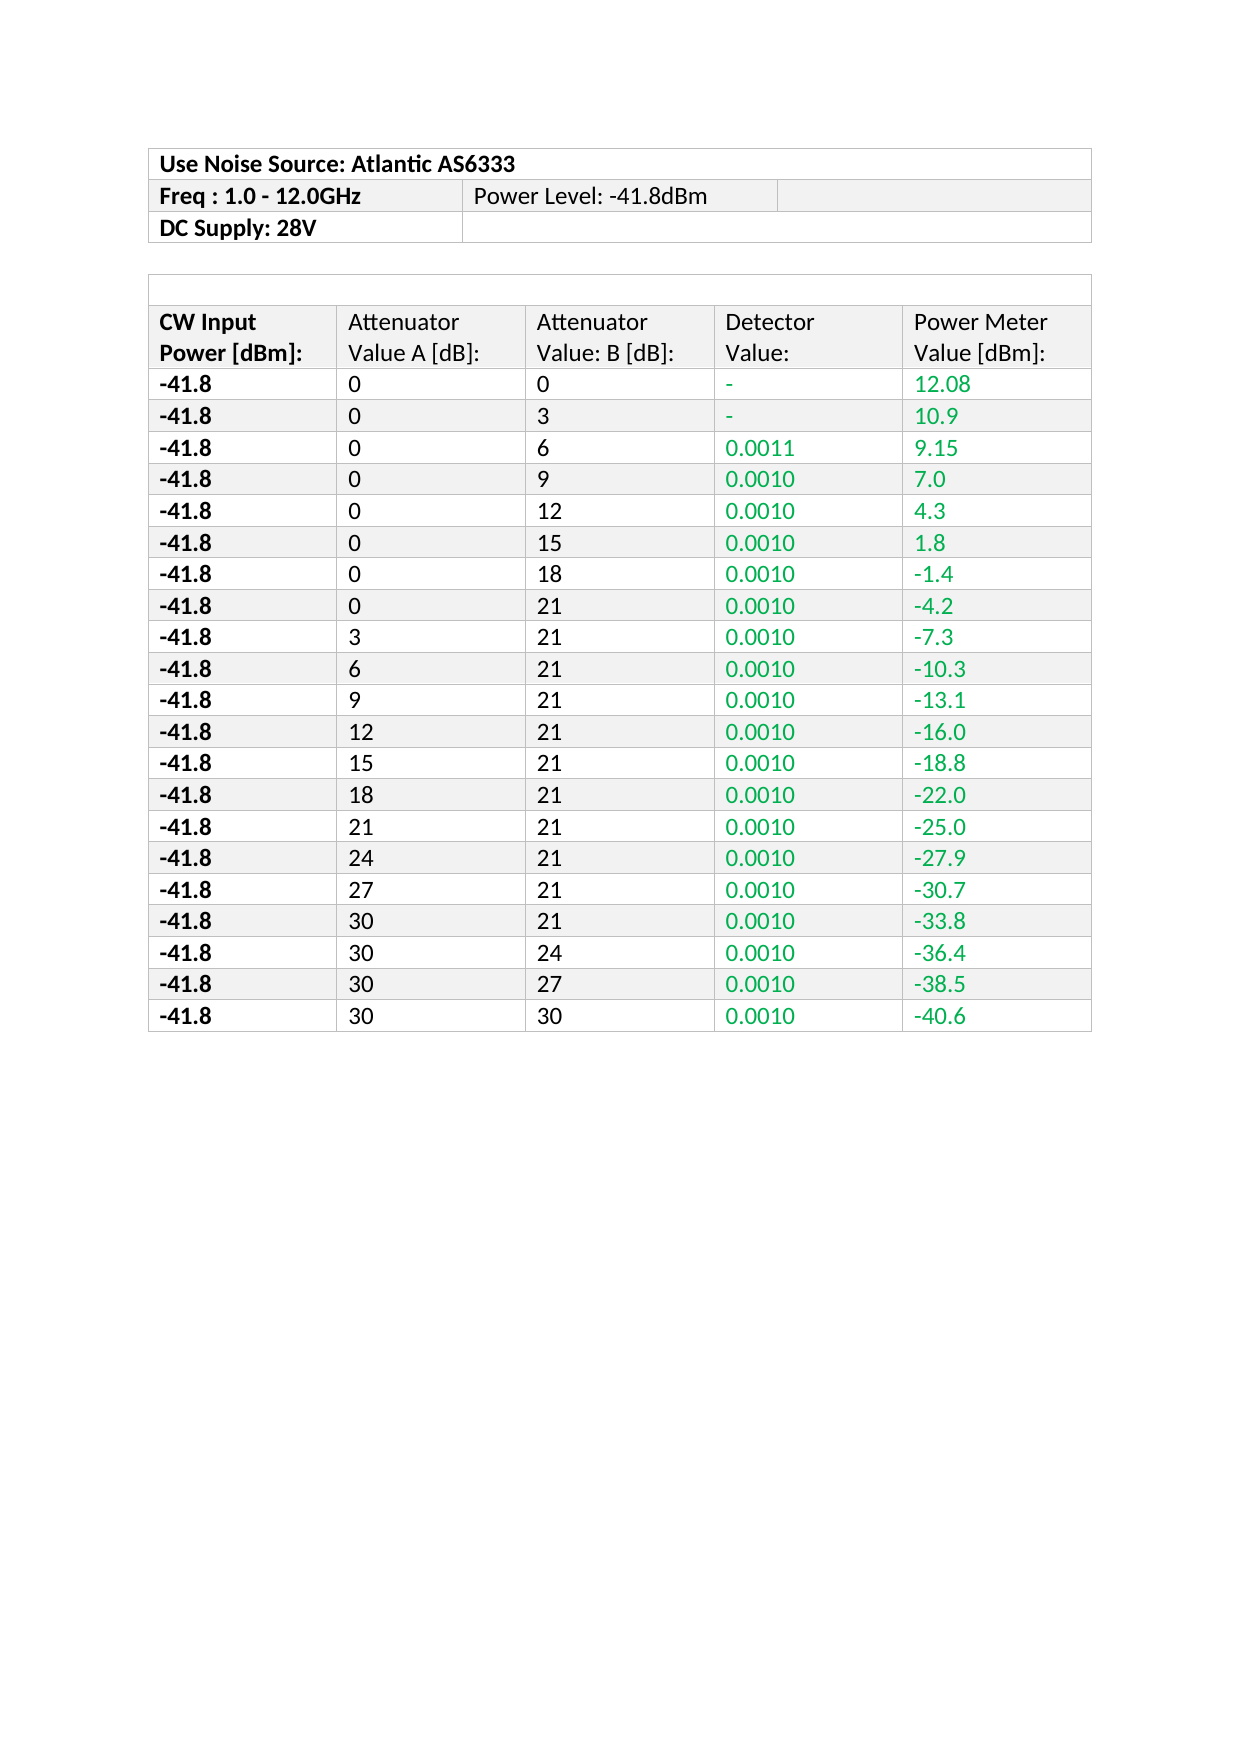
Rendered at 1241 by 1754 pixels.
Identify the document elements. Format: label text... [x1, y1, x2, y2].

table_cell Attenuator Value: B [dB]: [526, 306, 714, 367]
table_cell -4.2 [903, 590, 1091, 620]
table_cell 15 [337, 748, 525, 778]
table_cell -40.6 [903, 1000, 1091, 1031]
table_cell 9 [526, 464, 714, 494]
table_cell 30 [337, 969, 525, 999]
table_cell -41.8 [149, 369, 336, 399]
table_cell 0 [337, 495, 525, 526]
table_cell -41.8 [149, 590, 336, 620]
table_cell -36.4 [903, 937, 1091, 967]
table_cell 0 [337, 432, 525, 462]
table_cell 0.0010 [715, 464, 902, 494]
table_cell -41.8 [149, 874, 336, 904]
table_cell -41.8 [149, 811, 336, 841]
table_cell 21 [526, 653, 714, 683]
table_cell -41.8 [149, 527, 336, 557]
table_cell -41.8 [149, 905, 336, 936]
table_cell 0.0010 [715, 621, 902, 652]
table_cell CW Input Power [dBm]: [149, 306, 336, 367]
table_cell -41.8 [149, 558, 336, 589]
table_cell 15 [526, 527, 714, 557]
table_cell 24 [337, 842, 525, 873]
table_cell -41.8 [149, 464, 336, 494]
table_cell -41.8 [149, 937, 336, 967]
table_cell -41.8 [149, 685, 336, 715]
table_cell 0.0010 [715, 842, 902, 873]
table_cell 0.0010 [715, 937, 902, 967]
table_cell -27.9 [903, 842, 1091, 873]
table_cell 12 [337, 716, 525, 747]
table_cell -41.8 [149, 400, 336, 431]
table_cell 0.0010 [715, 590, 902, 620]
table_cell -13.1 [903, 685, 1091, 715]
table_cell - [715, 400, 902, 431]
table_cell -33.8 [903, 905, 1091, 936]
table_cell -22.0 [903, 779, 1091, 810]
table_cell 0.0010 [715, 905, 902, 936]
table_cell 0 [337, 464, 525, 494]
table_cell 9.15 [903, 432, 1091, 462]
table_cell 0.0010 [715, 874, 902, 904]
table_cell 0.0010 [715, 527, 902, 557]
table_cell 0 [337, 400, 525, 431]
table_cell 0.0010 [715, 748, 902, 778]
table_cell [778, 180, 1091, 211]
table_cell -41.8 [149, 842, 336, 873]
table_cell 21 [526, 716, 714, 747]
table_cell 24 [526, 937, 714, 967]
table_cell 0.0010 [715, 969, 902, 999]
table_cell -16.0 [903, 716, 1091, 747]
table_cell -41.8 [149, 1000, 336, 1031]
table_cell Freq : 1.0 - 12.0GHz [149, 180, 462, 211]
table_cell -1.4 [903, 558, 1091, 589]
table_cell -7.3 [903, 621, 1091, 652]
table_cell Detector Value: [715, 306, 902, 367]
table_cell 27 [526, 969, 714, 999]
table_cell 4.3 [903, 495, 1091, 526]
table_cell 6 [526, 432, 714, 462]
table_cell 0 [337, 527, 525, 557]
table_cell 0.0010 [715, 558, 902, 589]
table_cell 21 [526, 685, 714, 715]
table_cell 3 [526, 400, 714, 431]
table_cell 10.9 [903, 400, 1091, 431]
table_cell 0.0010 [715, 811, 902, 841]
table_cell 0.0010 [715, 495, 902, 526]
table_cell 21 [526, 621, 714, 652]
table_cell 30 [337, 1000, 525, 1031]
table_cell -41.8 [149, 432, 336, 462]
table_cell 0 [337, 590, 525, 620]
table_cell 1.8 [903, 527, 1091, 557]
table_cell 21 [526, 874, 714, 904]
table_cell 9 [337, 685, 525, 715]
table_cell DC Supply: 28V [149, 212, 462, 242]
table_cell -41.8 [149, 621, 336, 652]
table_cell 21 [337, 811, 525, 841]
table_cell 30 [337, 937, 525, 967]
table_cell 0.0010 [715, 779, 902, 810]
table_cell 0.0011 [715, 432, 902, 462]
table_cell 0.0010 [715, 685, 902, 715]
table_cell -41.8 [149, 653, 336, 683]
table_cell 6 [337, 653, 525, 683]
table_cell -41.8 [149, 748, 336, 778]
table_cell -38.5 [903, 969, 1091, 999]
table_cell 18 [337, 779, 525, 810]
table_cell Power Meter Value [dBm]: [903, 306, 1091, 367]
table_cell 7.0 [903, 464, 1091, 494]
table_cell -41.8 [149, 495, 336, 526]
table_cell -25.0 [903, 811, 1091, 841]
table_cell -10.3 [903, 653, 1091, 683]
table_cell 21 [526, 590, 714, 620]
table_cell 21 [526, 905, 714, 936]
table_cell 0 [337, 558, 525, 589]
table_cell 12 [526, 495, 714, 526]
table_cell 0.0010 [715, 716, 902, 747]
table_cell [463, 212, 1091, 242]
table_cell 21 [526, 842, 714, 873]
table_cell 0 [526, 369, 714, 399]
table_cell Attenuator Value A [dB]: [337, 306, 525, 367]
table_cell 30 [337, 905, 525, 936]
table_cell 21 [526, 811, 714, 841]
table_cell - [715, 369, 902, 399]
table_header Use Noise Source: Atlantic AS6333 [149, 149, 1091, 179]
table_cell -41.8 [149, 779, 336, 810]
table_cell 0.0010 [715, 653, 902, 683]
table_header [149, 275, 1091, 305]
table_cell 30 [526, 1000, 714, 1031]
table_cell 21 [526, 779, 714, 810]
table_cell 21 [526, 748, 714, 778]
table_cell -41.8 [149, 716, 336, 747]
table_cell 12.08 [903, 369, 1091, 399]
table_cell 3 [337, 621, 525, 652]
table_cell 18 [526, 558, 714, 589]
table_cell 0 [337, 369, 525, 399]
table_cell 0.0010 [715, 1000, 902, 1031]
table_cell -41.8 [149, 969, 336, 999]
table_cell Power Level: -41.8dBm [463, 180, 777, 211]
table_cell 27 [337, 874, 525, 904]
table_cell -18.8 [903, 748, 1091, 778]
table_cell -30.7 [903, 874, 1091, 904]
